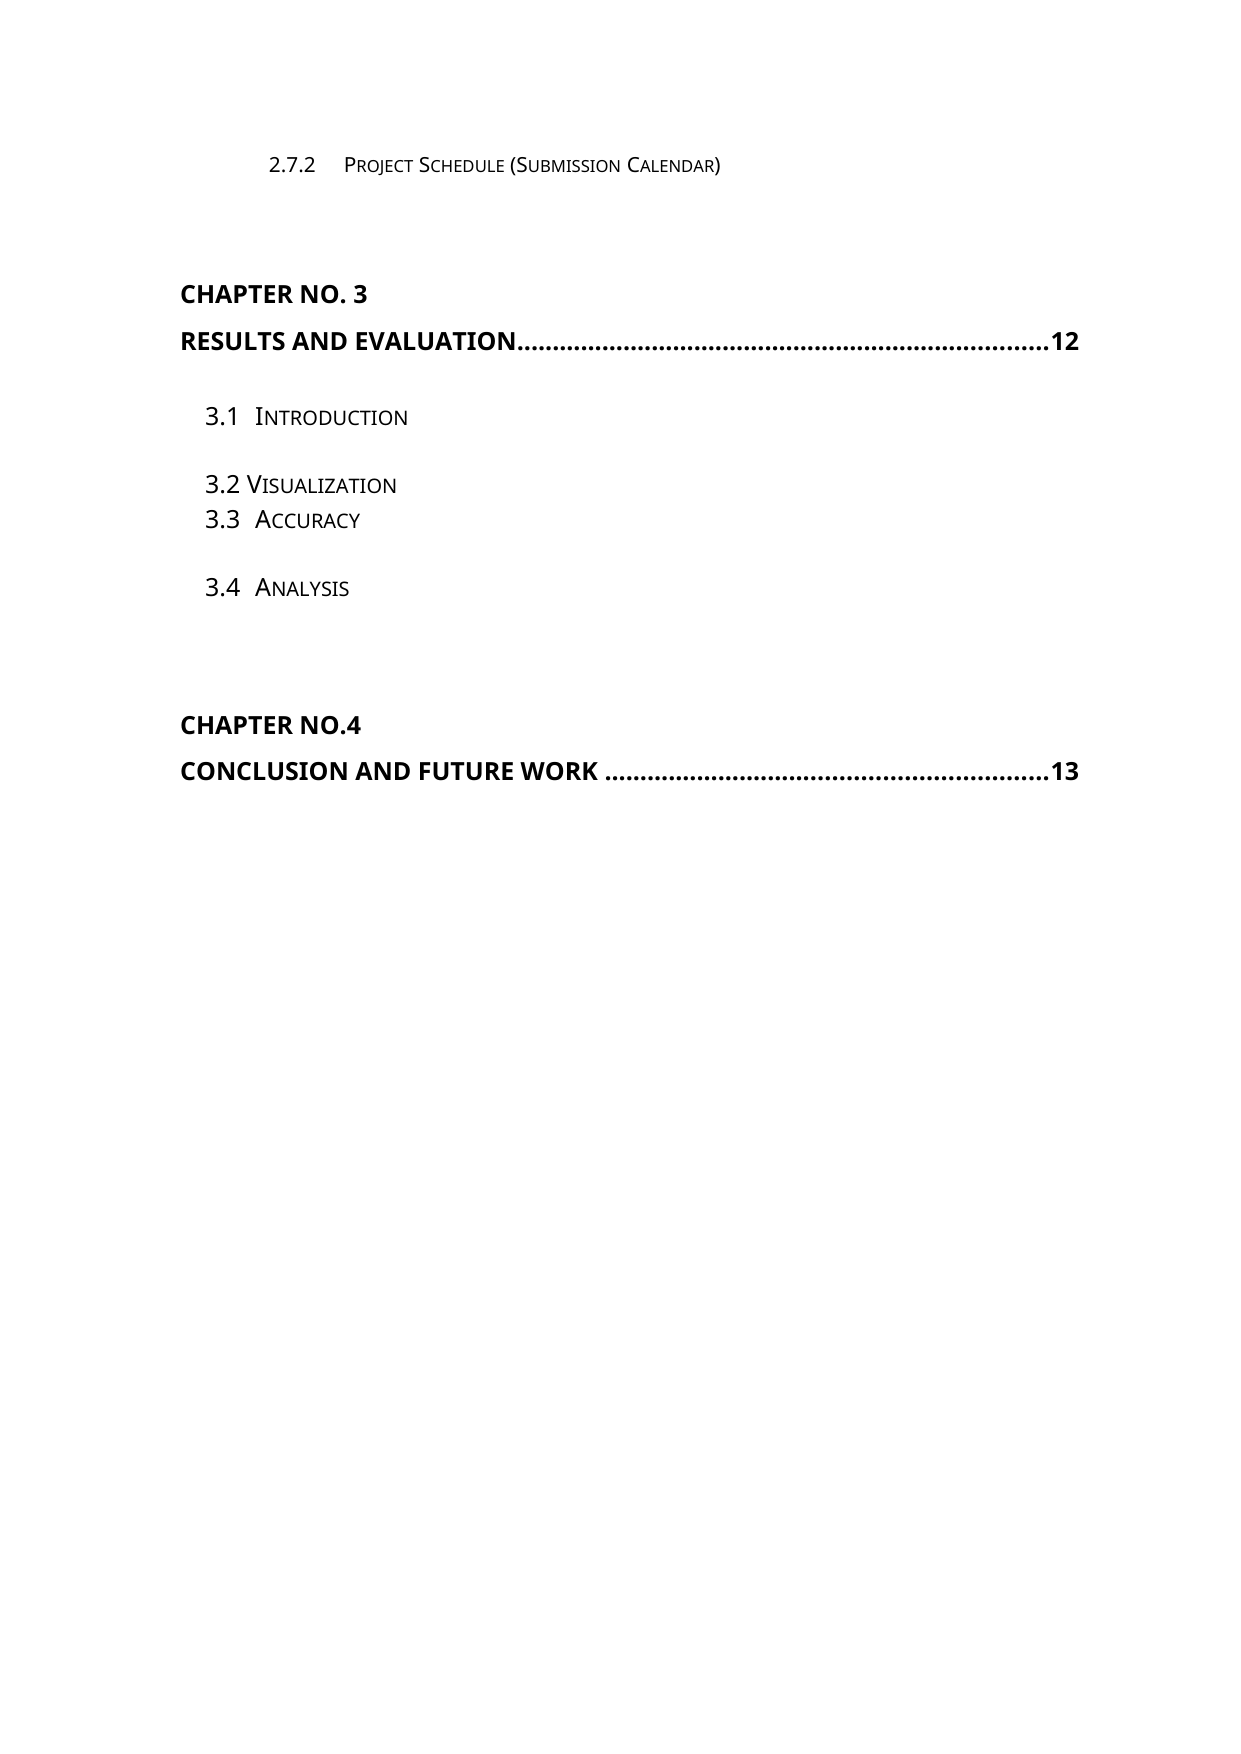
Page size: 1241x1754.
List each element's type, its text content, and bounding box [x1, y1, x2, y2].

text 3.1 Introduction [205, 399, 1060, 433]
text 3.3 Accuracy [205, 501, 1060, 535]
text results and evaluation 12 [180, 324, 1060, 358]
text 3.2 Visualization [205, 467, 1060, 501]
list Analysis [205, 569, 1060, 603]
text conclusion and Future work 13 [180, 754, 1060, 788]
list Project Schedule (Submission Calendar) [269, 150, 1060, 178]
text Chapter no.4 [180, 707, 1060, 742]
text CHAPTER NO. 3 [180, 277, 1060, 311]
